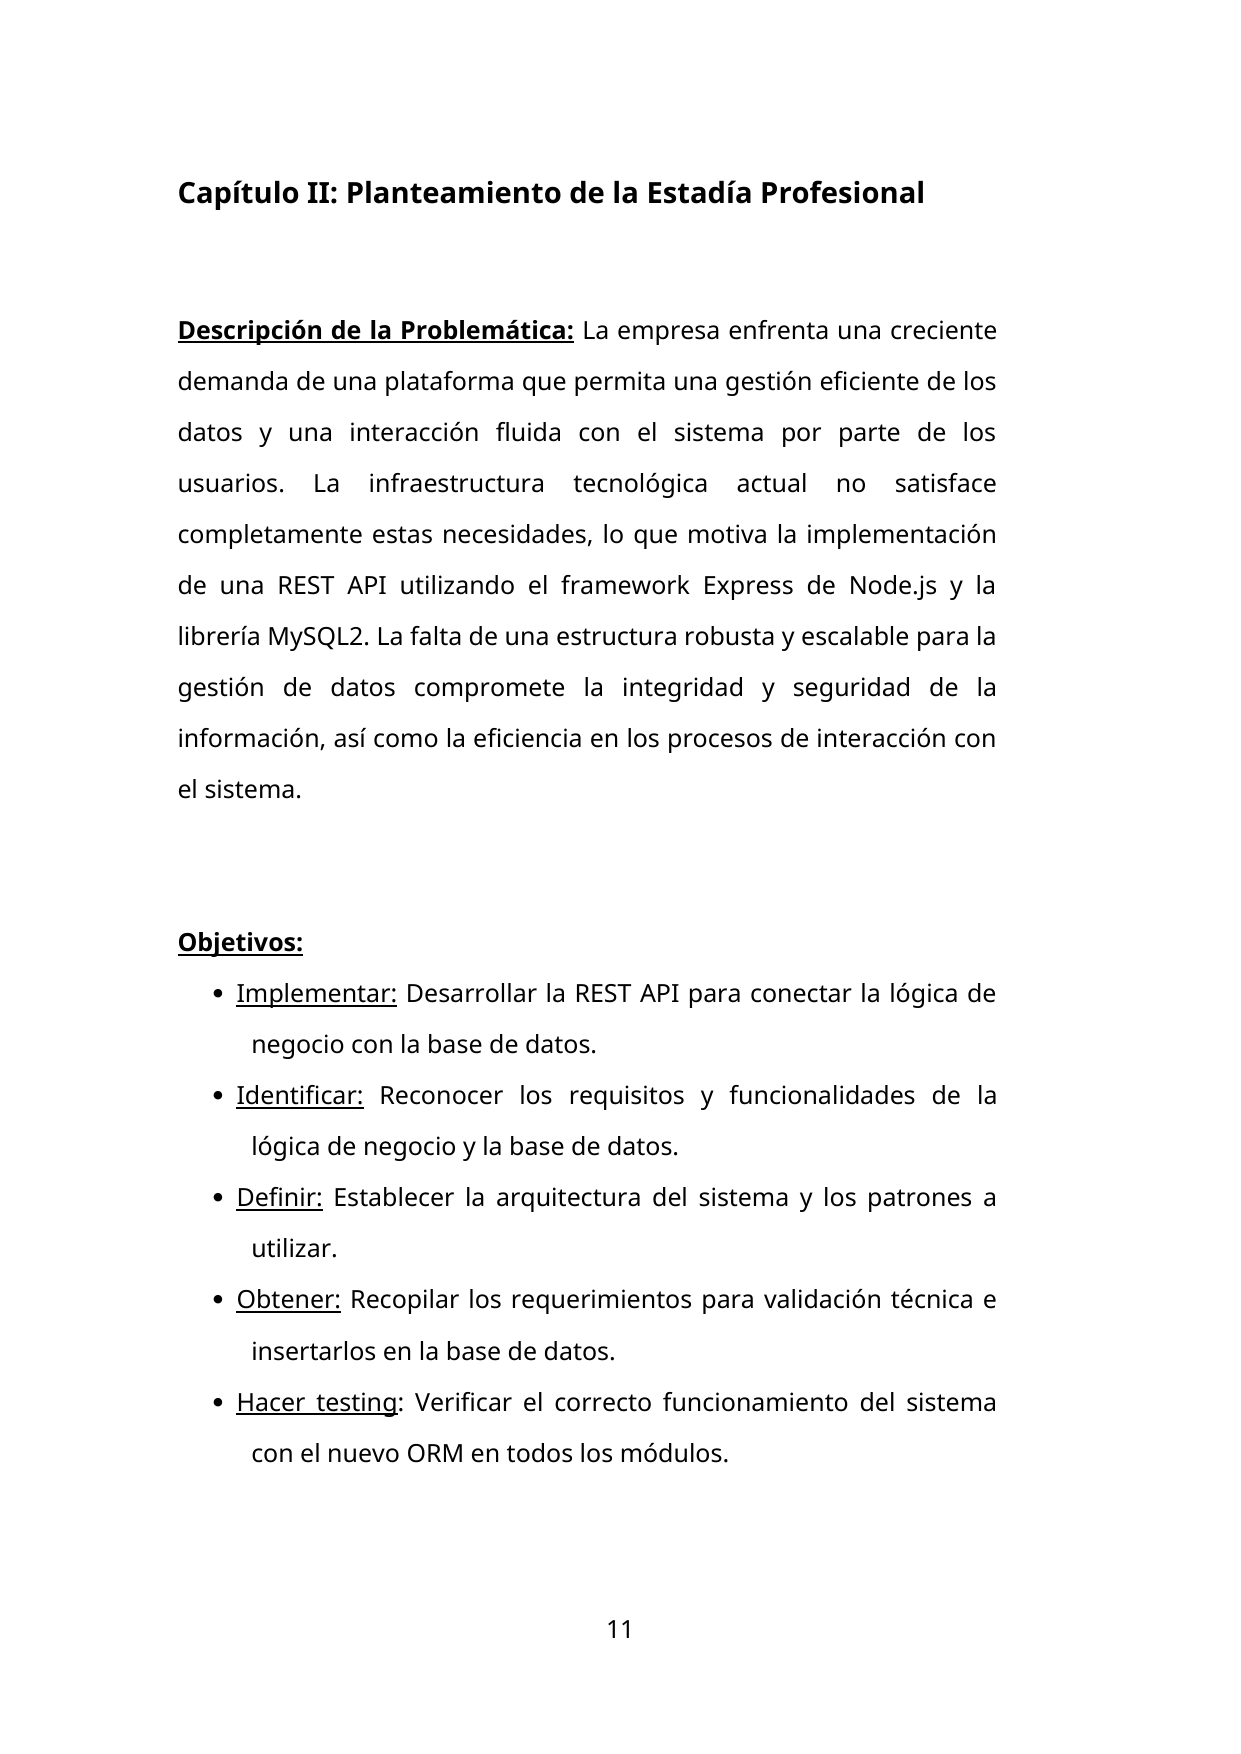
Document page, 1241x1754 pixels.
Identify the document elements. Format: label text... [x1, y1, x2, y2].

list Obtener: Recopilar los requerimientos para validación técnica e insertarlos en la base de datos. [213, 1282, 998, 1367]
subtitle Capítulo II: Planteamiento de la Estadía Profesional [177, 173, 1063, 212]
text Objetivos: [177, 925, 998, 959]
list Implementar: Desarrollar la REST API para conectar la lógica de negocio con la base de datos. [213, 976, 998, 1061]
list Hacer testing: Verificar el correcto funcionamiento del sistema con el nuevo ORM en todos los módulos. [213, 1384, 998, 1469]
list Identificar: Reconocer los requisitos y funcionalidades de la lógica de negocio y la base de datos. [213, 1078, 998, 1163]
list Definir: Establecer la arquitectura del sistema y los patrones a utilizar. [213, 1180, 998, 1265]
text Descripción de la Problemática: La empresa enfrenta una creciente demanda de una plataforma que permita una gestión eficiente de los datos y una interacción fluida con el sistema por parte de los usuarios. La infraestructura tecnológica actual no satisface completamente estas necesidades, lo que motiva la implementación de una REST API utilizando el framework Express de Node.js y la librería MySQL2. La falta de una estructura robusta y escalable para la gestión de datos compromete la integridad y seguridad de la información, así como la eficiencia en los procesos de interacción con el sistema. [177, 312, 998, 806]
